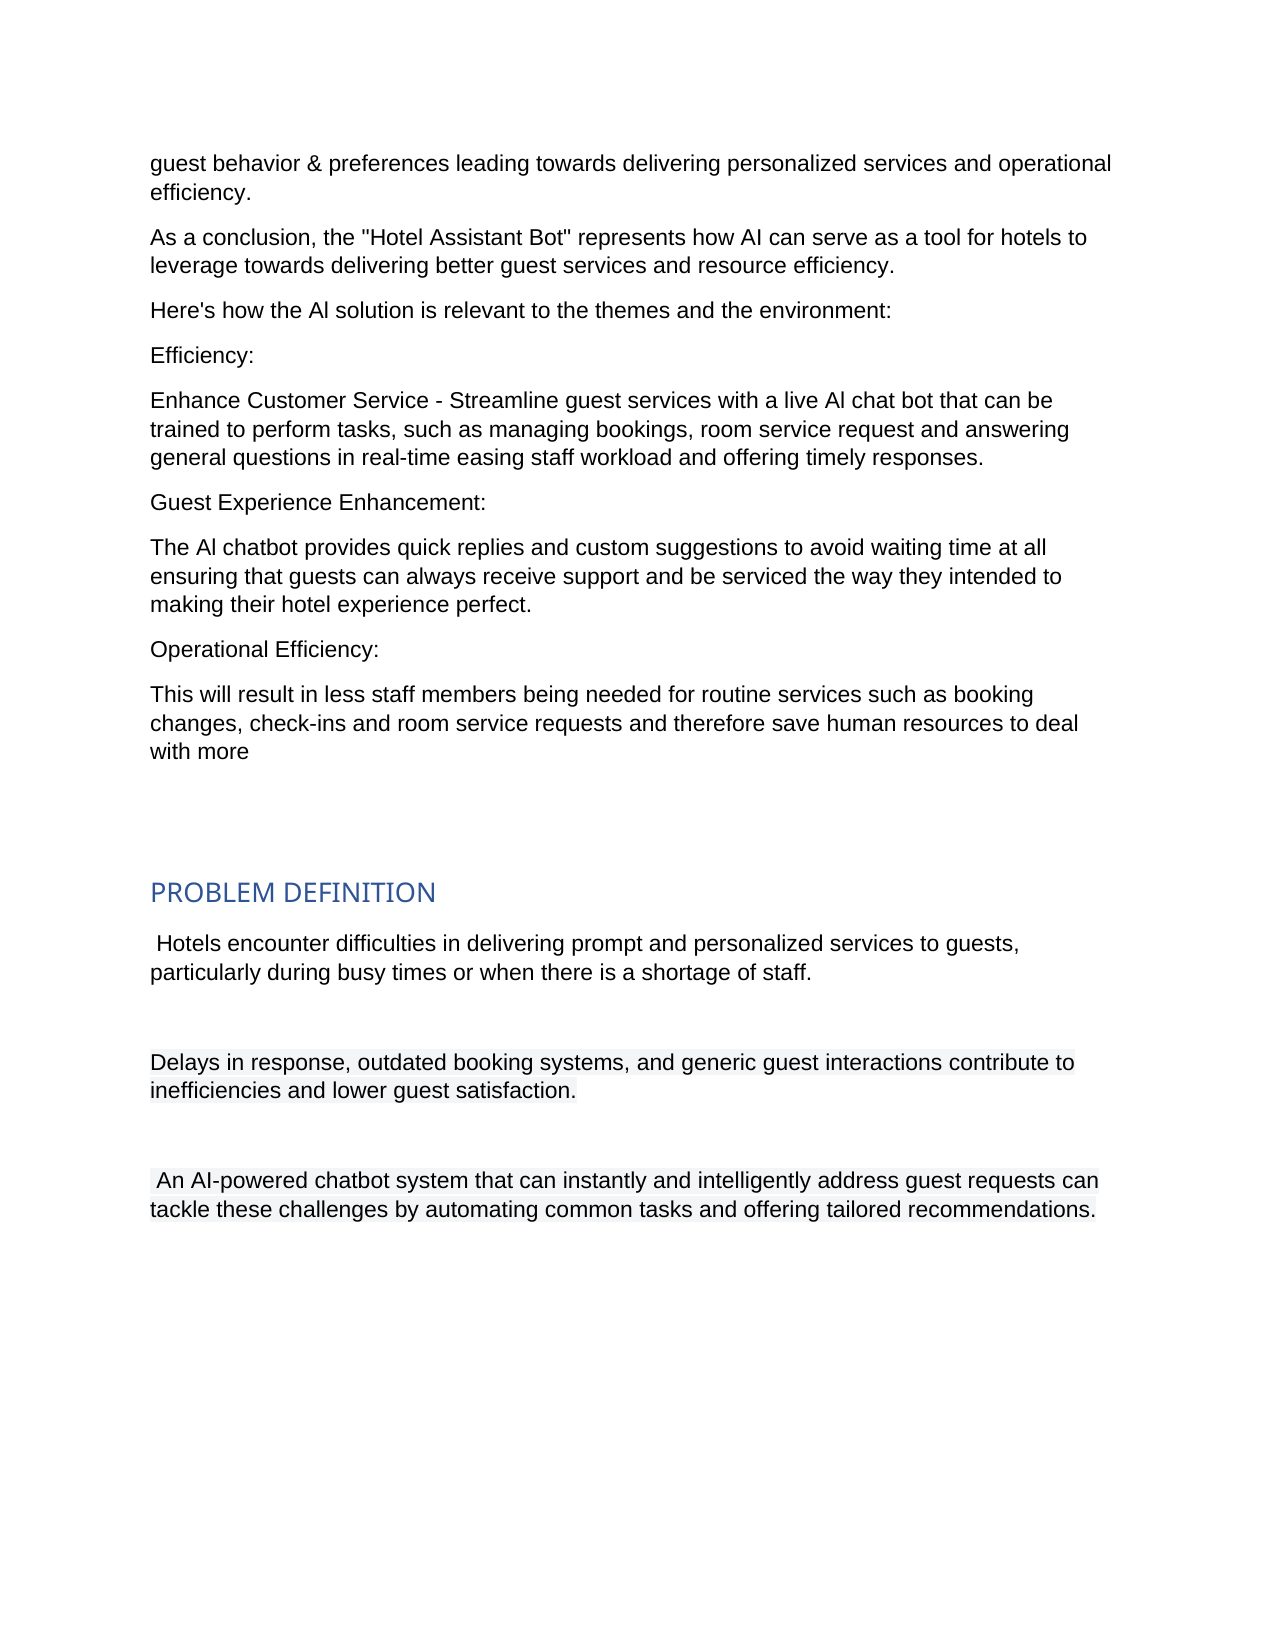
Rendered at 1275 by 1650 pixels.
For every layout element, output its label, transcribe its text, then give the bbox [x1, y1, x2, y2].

text Hotels encounter difficulties in delivering prompt and personalized services to guests, particularly during busy times or when there is a shortage of staff. [150, 930, 1125, 985]
text Enhance Customer Service - Streamline guest services with a live Al chat bot that can be trained to perform tasks, such as managing bookings, room service request and answering general questions in real-time easing staff workload and offering timely responses. [150, 387, 1125, 471]
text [150, 150, 1125, 205]
text PROBLEM DEFINITION [150, 874, 1125, 911]
text This will result in less staff members being needed for routine services such as booking changes, check-ins and room service requests and therefore save human resources to deal with more [150, 681, 1125, 765]
text Guest Experience Enhancement: [150, 489, 1125, 516]
text Operational Efficiency: [150, 636, 1125, 663]
text Here's how the Al solution is relevant to the themes and the environment: [150, 297, 1125, 323]
text As a conclusion, the "Hotel Assistant Bot" represents how AI can serve as a tool for hotels to leverage towards delivering better guest services and resource efficiency. [150, 223, 1125, 278]
text Delays in response, outdated booking systems, and generic guest interactions contribute to inefficiencies and lower guest satisfaction. [150, 1049, 1125, 1103]
text Efficiency: [150, 342, 1125, 368]
text An AI-powered chatbot system that can instantly and intelligently address guest requests can tackle these challenges by automating common tasks and offering tailored recommendations. [150, 1167, 1125, 1222]
text The Al chatbot provides quick replies and custom suggestions to avoid waiting time at all ensuring that guests can always receive support and be serviced the way they intended to making their hotel experience perfect. [150, 534, 1125, 618]
